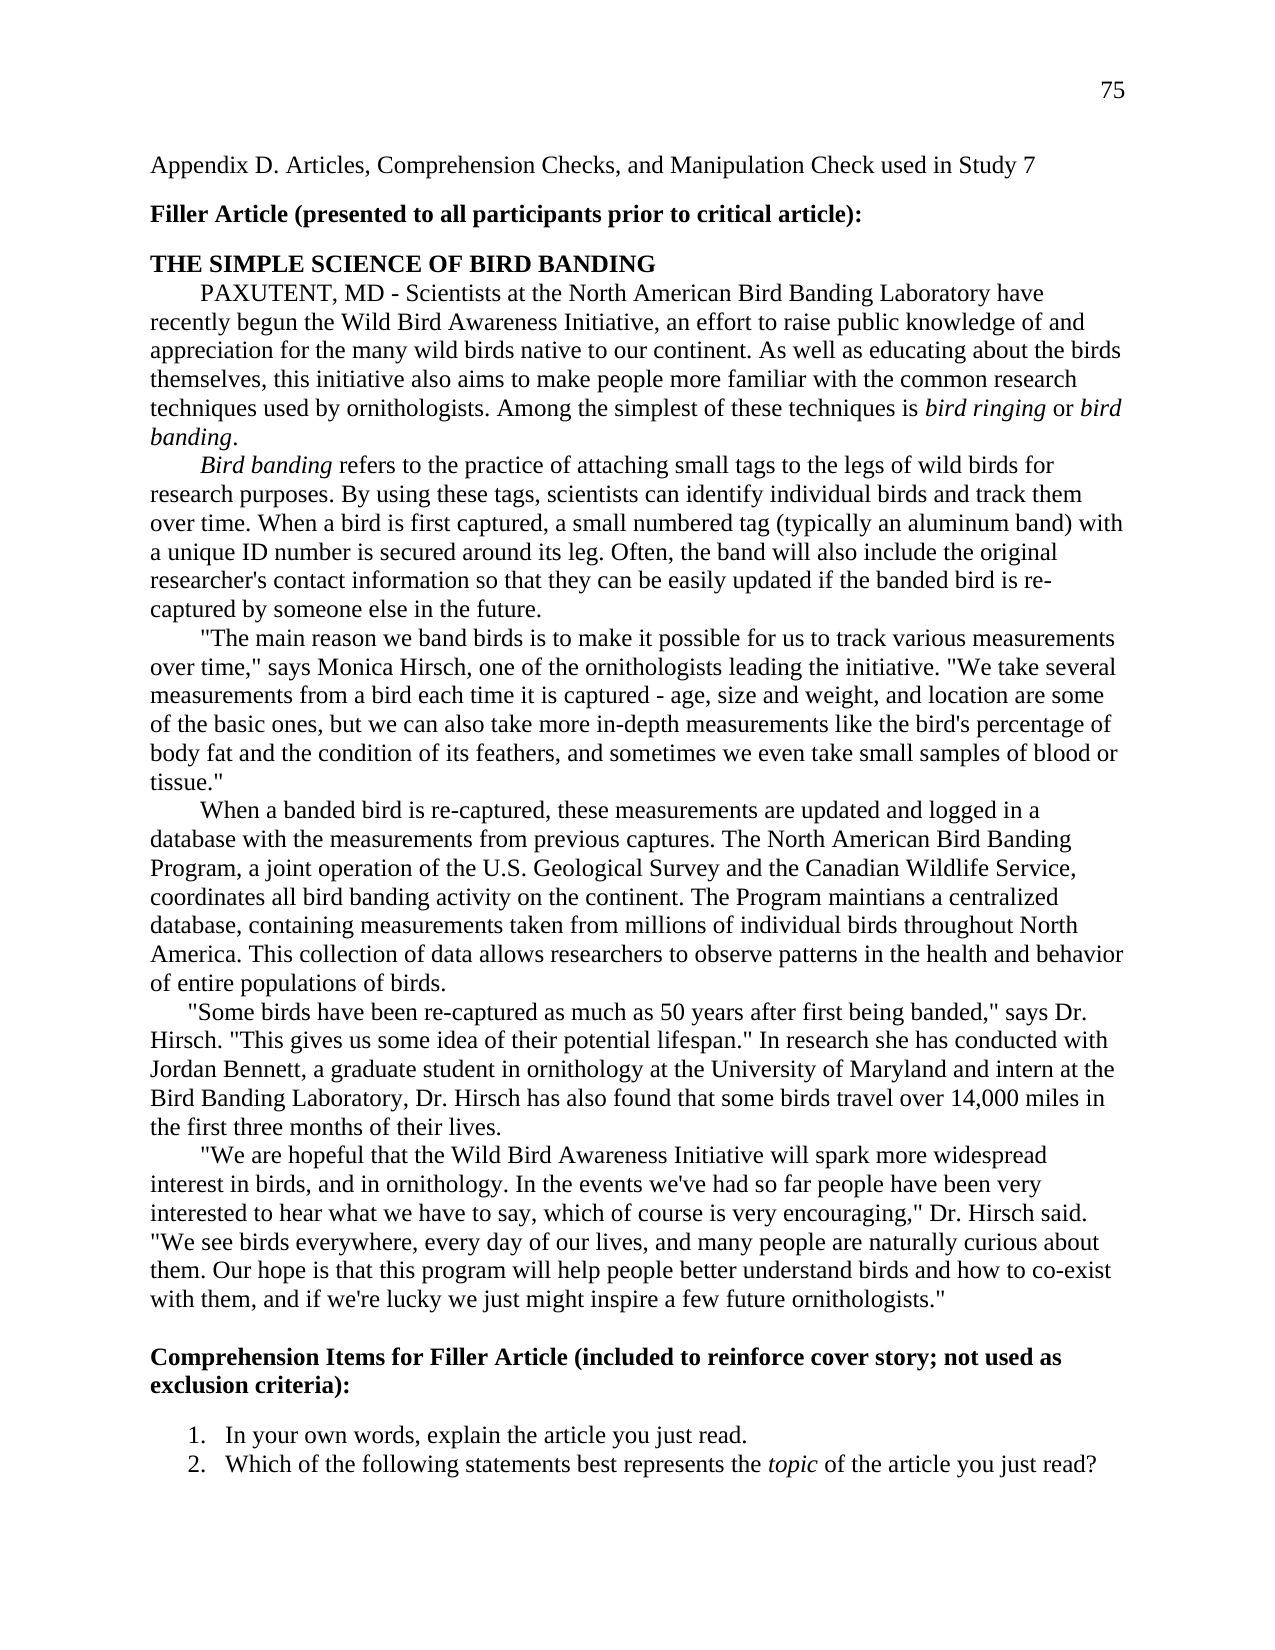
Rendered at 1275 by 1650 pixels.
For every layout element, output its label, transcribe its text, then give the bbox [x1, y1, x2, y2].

text Filler Article (presented to all participants prior to critical article): [150, 199, 1125, 228]
list In your own words, explain the article you just read. [187, 1420, 1125, 1449]
list Which of the following statements best represents the topic of the article you just read? [187, 1449, 1125, 1477]
text THE SIMPLE SCIENCE OF BIRD BANDING PAXUTENT, MD - Scientists at the North American Bird Banding Laboratory have recently begun the Wild Bird Awareness Initiative, an effort to raise public knowledge of and appreciation for the many wild birds native to our continent. As well as educating about the birds themselves, this initiative also aims to make people more familiar with the common research techniques used by ornithologists. Among the simplest of these techniques is bird ringing or bird banding. Bird banding refers to the practice of attaching small tags to the legs of wild birds for research purposes. By using these tags, scientists can identify individual birds and track them over time. When a bird is first captured, a small numbered tag (typically an aluminum band) with a unique ID number is secured around its leg. Often, the band will also include the original researcher's contact information so that they can be easily updated if the banded bird is re-captured by someone else in the future. "The main reason we band birds is to make it possible for us to track various measurements over time," says Monica Hirsch, one of the ornithologists leading the initiative. "We take several measurements from a bird each time it is captured - age, size and weight, and location are some of the basic ones, but we can also take more in-depth measurements like the bird's percentage of body fat and the condition of its feathers, and sometimes we even take small samples of blood or tissue." When a banded bird is re-captured, these measurements are updated and logged in a database with the measurements from previous captures. The North American Bird Banding Program, a joint operation of the U.S. Geological Survey and the Canadian Wildlife Service, coordinates all bird banding activity on the continent. The Program maintians a centralized database, containing measurements taken from millions of individual birds throughout North America. This collection of data allows researchers to observe patterns in the health and behavior of entire populations of birds. "Some birds have been re-captured as much as 50 years after first being banded," says Dr. Hirsch. "This gives us some idea of their potential lifespan." In research she has conducted with Jordan Bennett, a graduate student in ornithology at the University of Maryland and intern at the Bird Banding Laboratory, Dr. Hirsch has also found that some birds travel over 14,000 miles in the first three months of their lives. "We are hopeful that the Wild Bird Awareness Initiative will spark more widespread interest in birds, and in ornithology. In the events we've had so far people have been very interested to hear what we have to say, which of course is very encouraging," Dr. Hirsch said. "We see birds everywhere, every day of our lives, and many people are naturally curious about them. Our hope is that this program will help people better understand birds and how to co-exist with them, and if we're lucky we just might inspire a few future ornithologists." [150, 249, 1125, 1313]
text Comprehension Items for Filler Article (included to reinforce cover story; not used as exclusion criteria): [150, 1342, 1125, 1399]
text Appendix D. Articles, Comprehension Checks, and Manipulation Check used in Study 7 [150, 150, 1125, 179]
